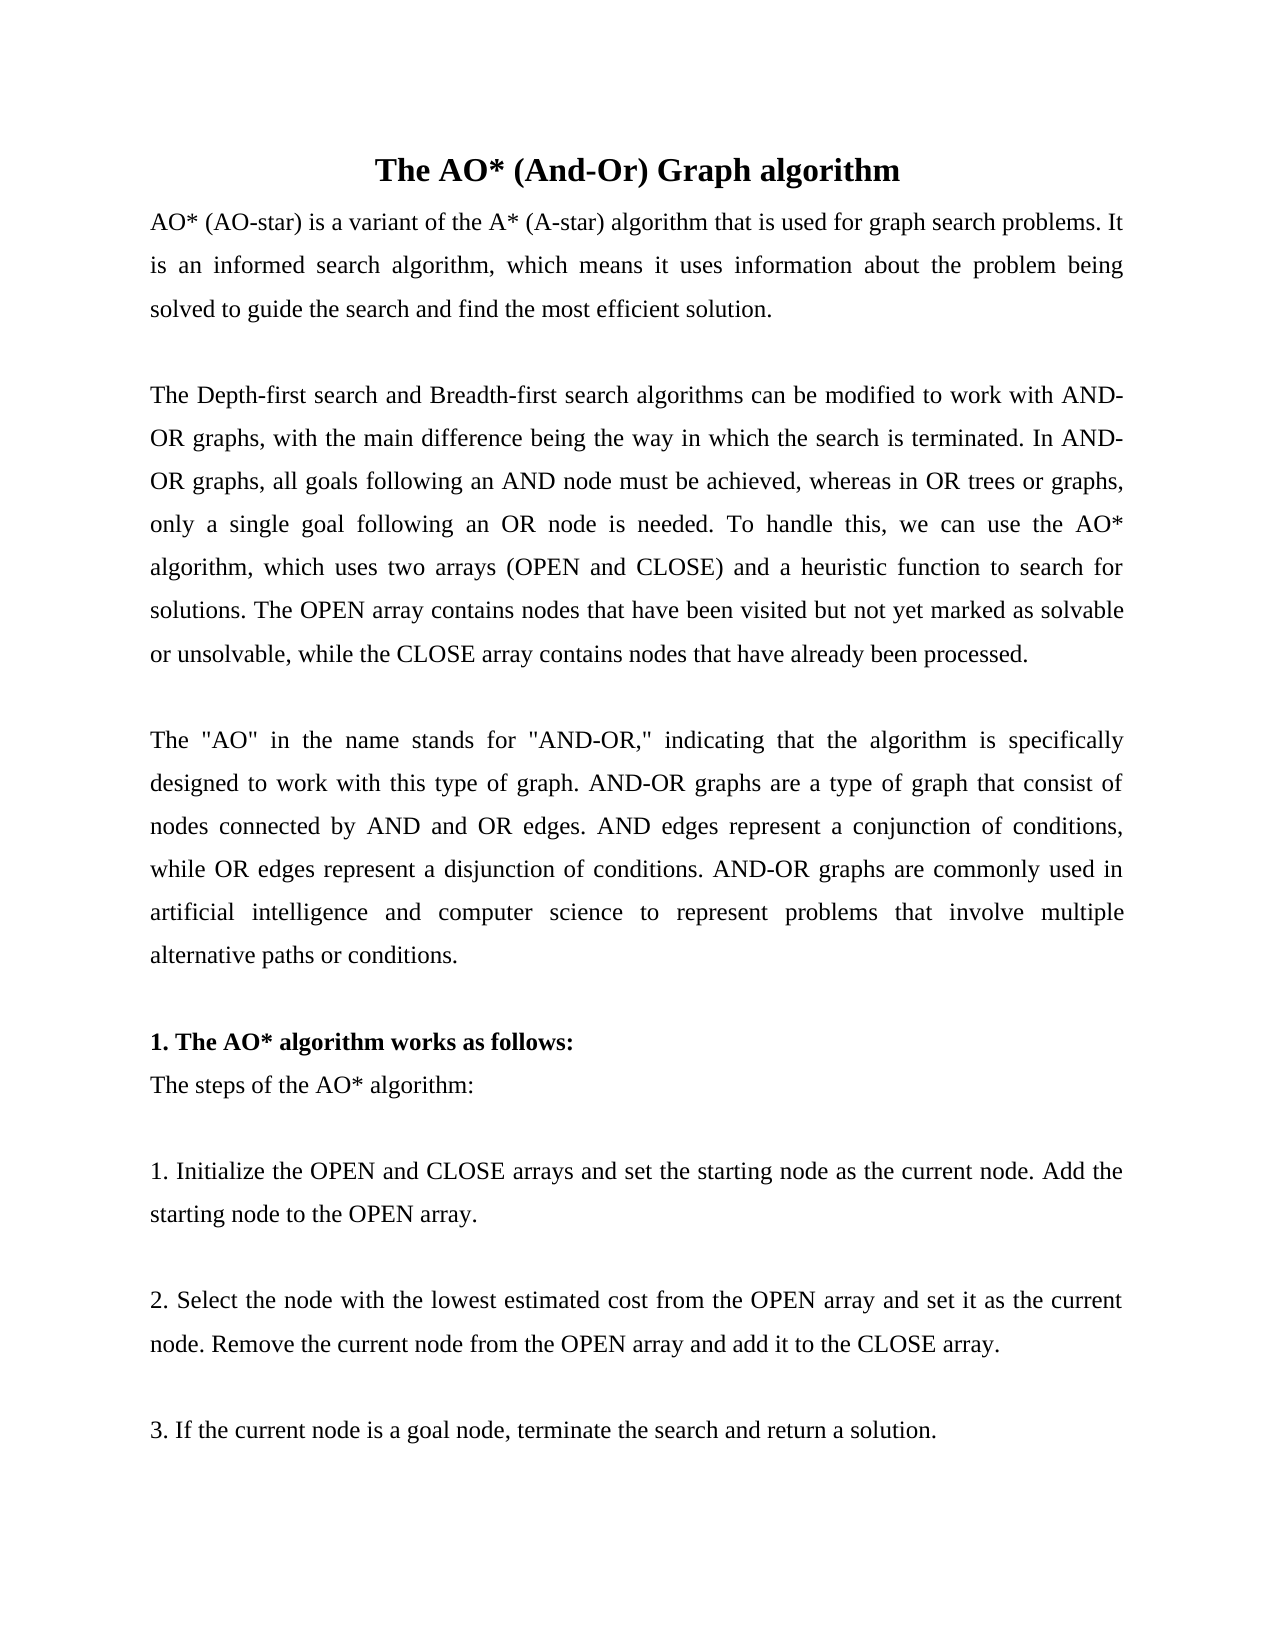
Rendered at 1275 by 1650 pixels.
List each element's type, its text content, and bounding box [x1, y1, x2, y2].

text 2. Select the node with the lowest estimated cost from the OPEN array and set it as the current node. Remove the current node from the OPEN array and add it to the CLOSE array. [150, 1286, 1125, 1357]
text The Depth-first search and Breadth-first search algorithms can be modified to work with AND-OR graphs, with the main difference being the way in which the search is terminated. In AND-OR graphs, all goals following an AND node must be achieved, whereas in OR trees or graphs, only a single goal following an OR node is needed. To handle this, we can use the AO* algorithm, which uses two arrays (OPEN and CLOSE) and a heuristic function to search for solutions. The OPEN array contains nodes that have been visited but not yet marked as solvable or unsolvable, while the CLOSE array contains nodes that have already been processed. [150, 380, 1125, 667]
text 1. The AO* algorithm works as follows: [150, 1027, 1125, 1056]
text The "AO" in the name stands for "AND-OR," indicating that the algorithm is specifically designed to work with this type of graph. AND-OR graphs are a type of graph that consist of nodes connected by AND and OR edges. AND edges represent a conjunction of conditions, while OR edges represent a disjunction of conditions. AND-OR graphs are commonly used in artificial intelligence and computer science to represent problems that involve multiple alternative paths or conditions. [150, 725, 1125, 969]
text AO* (AO-star) is a variant of the A* (A-star) algorithm that is used for graph search problems. It is an informed search algorithm, which means it uses information about the problem being solved to guide the search and find the most efficient solution. [150, 207, 1125, 322]
text 3. If the current node is a goal node, terminate the search and return a solution. [150, 1415, 1125, 1444]
text The steps of the AO* algorithm: [150, 1070, 1125, 1099]
text The AO* (And-Or) Graph algorithm [150, 150, 1125, 188]
text 1. Initialize the OPEN and CLOSE arrays and set the starting node as the current node. Add the starting node to the OPEN array. [150, 1156, 1125, 1228]
